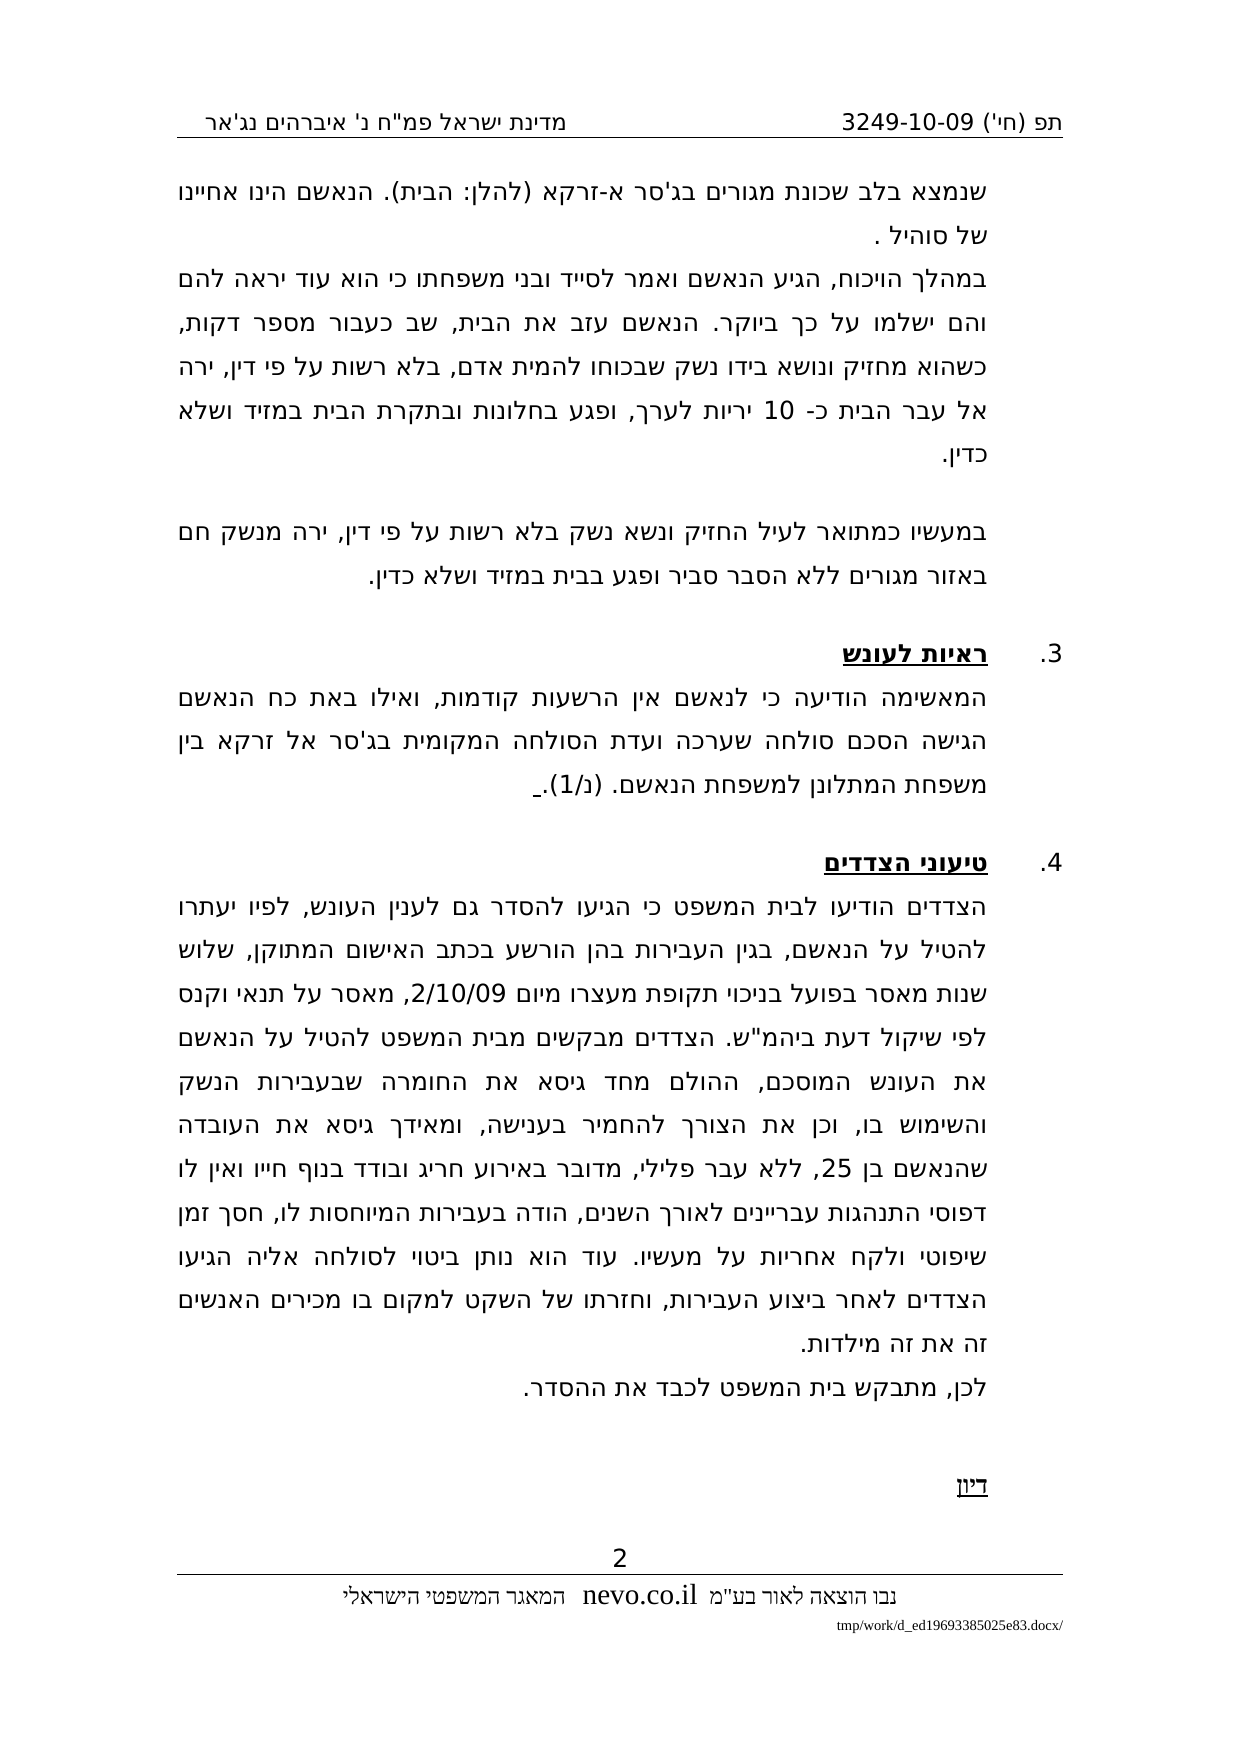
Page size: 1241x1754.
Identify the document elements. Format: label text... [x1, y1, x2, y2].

text הצדדים הודיעו לבית המשפט כי הגיעו להסדר גם לענין העונש, לפיו יעתרו להטיל על הנאשם, בגין העבירות בהן הורשע בכתב האישום המתוקן, שלוש שנות מאסר בפועל בניכוי תקופת מעצרו מיום 2/10/09, מאסר על תנאי וקנס לפי שיקול דעת ביהמ"ש. הצדדים מבקשים מבית המשפט להטיל על הנאשם את העונש המוסכם, ההולם מחד גיסא את החומרה שבעבירות הנשק והשימוש בו, וכן את הצורך להחמיר בענישה, ומאידך גיסא את העובדה שהנאשם בן 25, ללא עבר פלילי, מדובר באירוע חריג ובודד בנוף חייו ואין לו דפוסי התנהגות עבריינים לאורך השנים, הודה בעבירות המיוחסות לו, חסך זמן שיפוטי ולקח אחריות על מעשיו. עוד הוא נותן ביטוי לסולחה אליה הגיעו הצדדים לאחר ביצוע העבירות, וחזרתו של השקט למקום בו מכירים האנשים זה את זה מילדות. [177, 892, 988, 1358]
text המאשימה הודיעה כי לנאשם אין הרשעות קודמות, ואילו באת כח הנאשם הגישה הסכם סולחה שערכה ועדת הסולחה המקומית בג'סר אל זרקא בין משפחת המתלונן למשפחת הנאשם. (נ/1). [177, 683, 988, 799]
text 3. ראיות לעונש [177, 639, 1063, 668]
text במהלך הויכוח, הגיע הנאשם ואמר לסייד ובני משפחתו כי הוא עוד יראה להם והם ישלמו על כך ביוקר. הנאשם עזב את הבית, שב כעבור מספר דקות, כשהוא מחזיק ונושא בידו נשק שבכוחו להמית אדם, בלא רשות על פי דין, ירה אל עבר הבית כ- 10 יריות לערך, ופגע בחלונות ובתקרת הבית במזיד ושלא כדין. [177, 265, 1063, 469]
text במעשיו כמתואר לעיל החזיק ונשא נשק בלא רשות על פי דין, ירה מנשק חם באזור מגורים ללא הסבר סביר ופגע בבית במזיד ושלא כדין. [177, 517, 1063, 590]
text 4. טיעוני הצדדים [177, 848, 1063, 877]
text לכן, מתבקש בית המשפט לכבד את ההסדר. [177, 1373, 1063, 1402]
text דיון [177, 1470, 1063, 1499]
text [177, 177, 988, 250]
